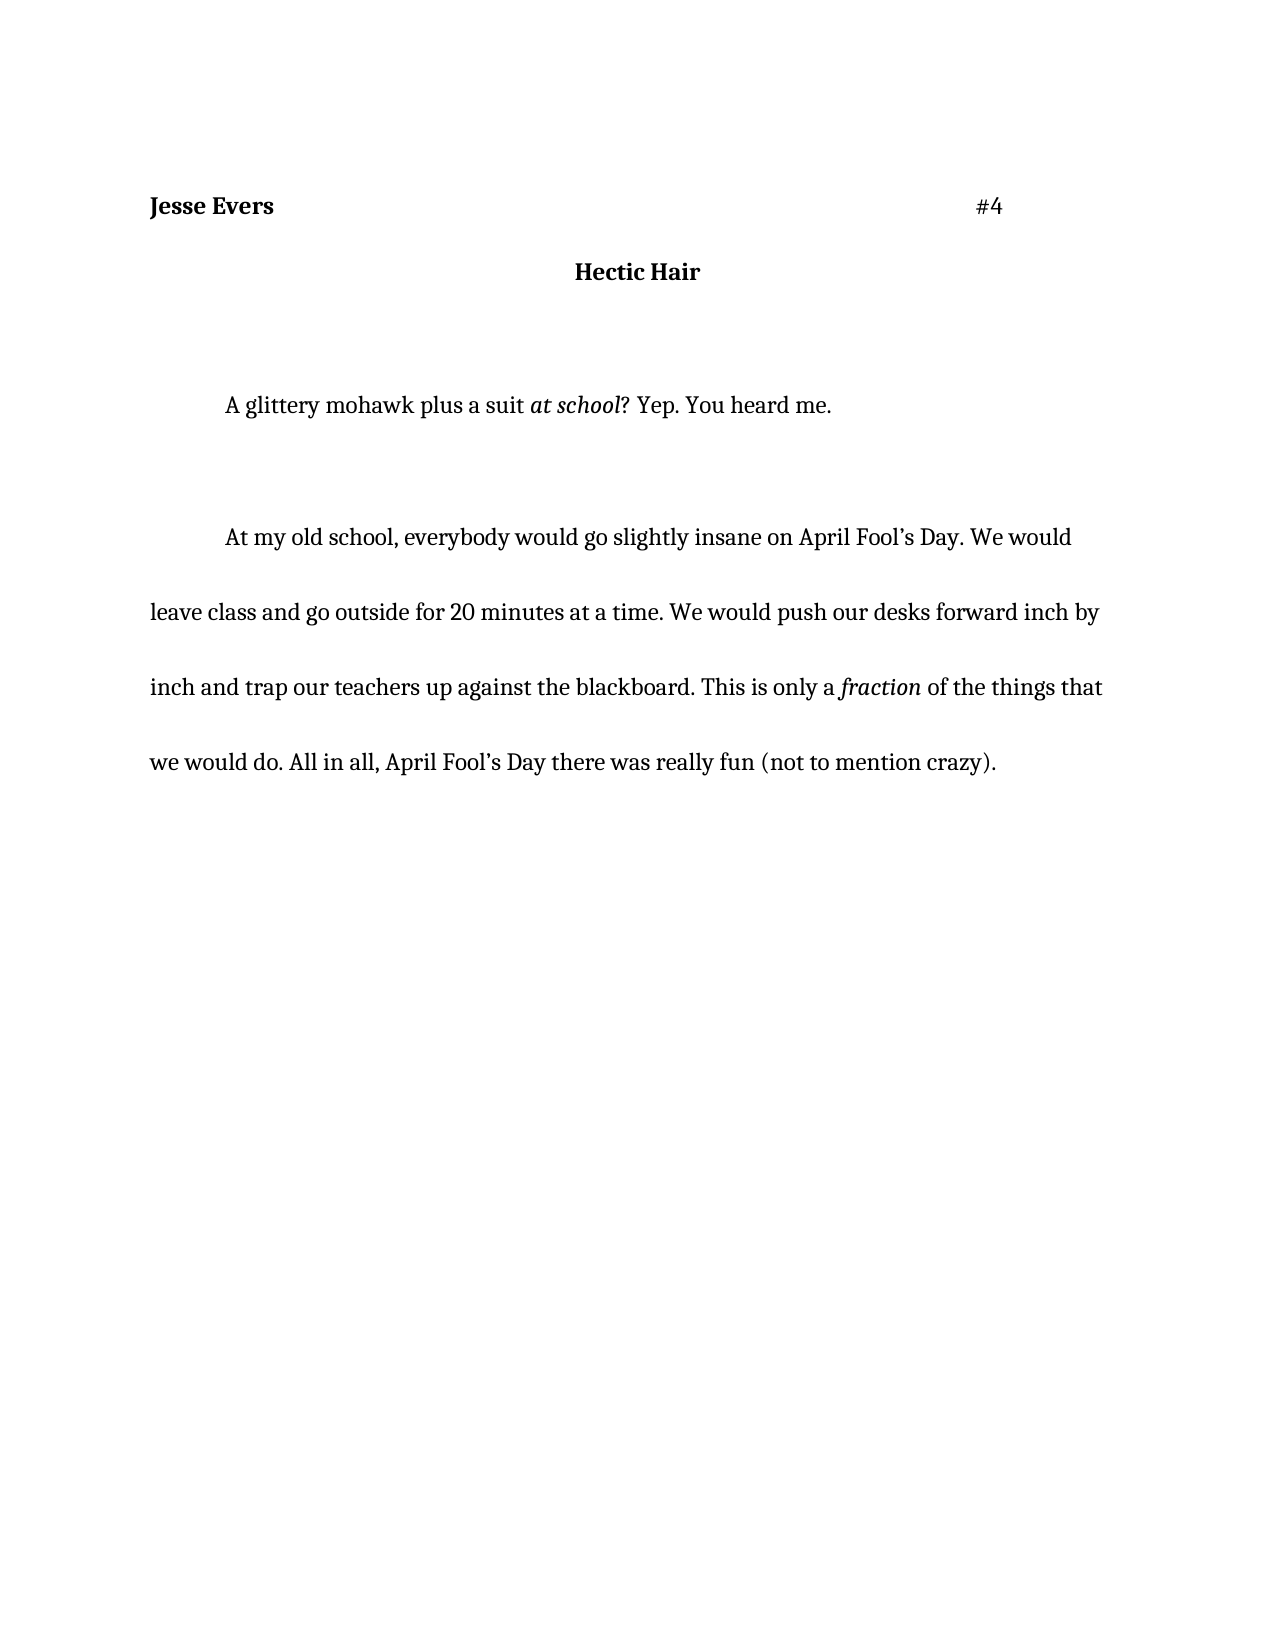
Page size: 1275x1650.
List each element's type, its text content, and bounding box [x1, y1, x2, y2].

text Jesse Evers #4 [150, 187, 1125, 225]
list Hectic Hair [150, 254, 1125, 291]
list At my old school, everybody would go slightly insane on April Fool’s Day. We would leave class and go outside for 20 minutes at a time. We would push our desks forward inch by inch and trap our teachers up against the blackboard. This is only a fraction of the things that we would do. All in all, April Fool’s Day there was really fun (not to mention crazy). [150, 519, 1125, 781]
list A glittery mohawk plus a suit at school? Yep. You heard me. [225, 386, 1125, 424]
